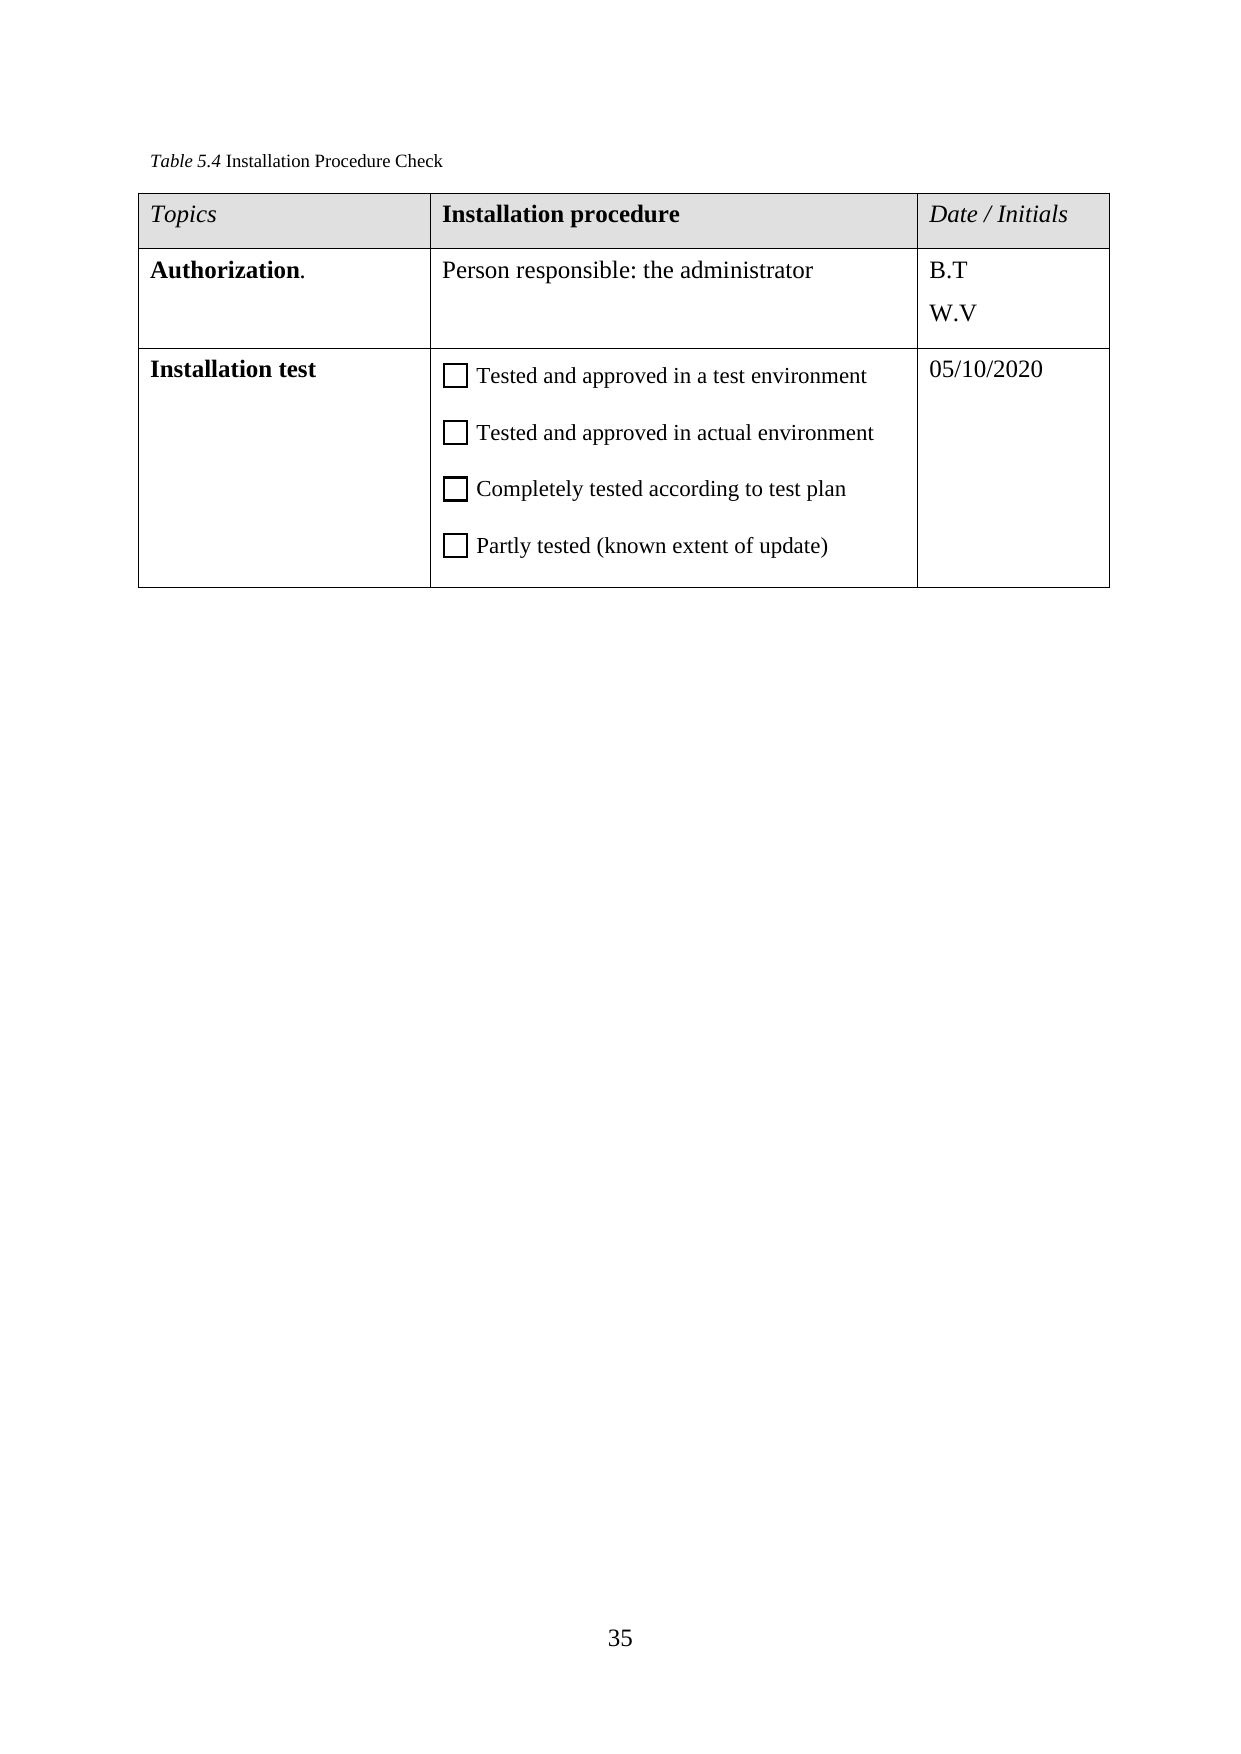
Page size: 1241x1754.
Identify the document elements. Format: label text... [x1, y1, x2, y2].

table_cell B.T W.V [918, 249, 1109, 347]
table_header Date / Initials [918, 194, 1109, 248]
table_cell Authorization. [139, 249, 430, 347]
table_header Installation procedure [431, 194, 917, 248]
table_cell Person responsible: the administrator [431, 249, 917, 347]
table_cell [431, 349, 917, 587]
table_header Topics [139, 194, 430, 248]
table_cell 05/10/2020 [918, 349, 1109, 587]
table_cell Installation test [139, 349, 430, 587]
